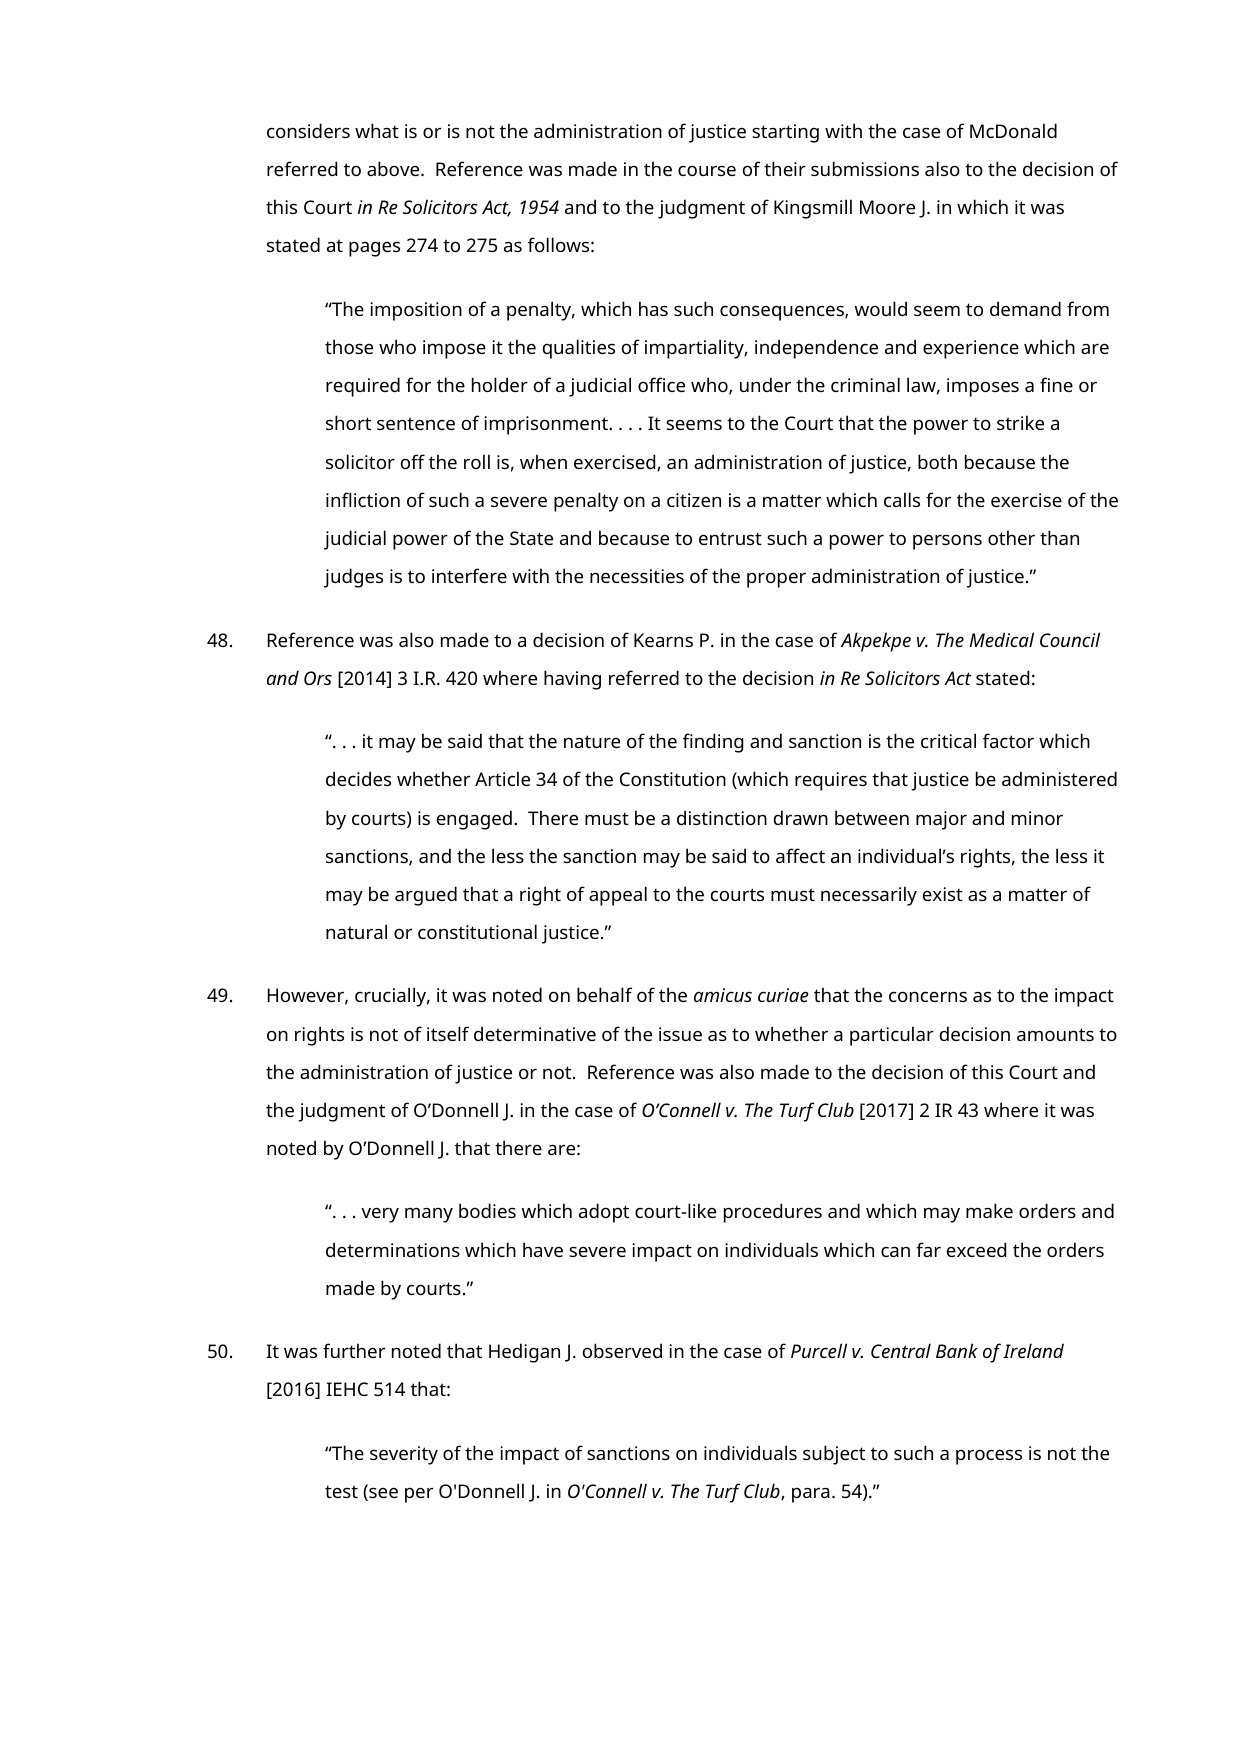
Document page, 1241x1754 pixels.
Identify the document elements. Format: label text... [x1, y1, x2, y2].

text “The imposition of a penalty, which has such consequences, would seem to demand from those who impose it the qualities of impartiality, independence and experience which are required for the holder of a judicial office who, under the criminal law, imposes a fine or short sentence of imprisonment. . . . It seems to the Court that the power to strike a solicitor off the roll is, when exercised, an administration of justice, both because the infliction of such a severe penalty on a citizen is a matter which calls for the exercise of the judicial power of the State and because to entrust such a power to persons other than judges is to interfere with the necessities of the proper administration of justice.” [266, 296, 1122, 589]
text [207, 118, 1122, 258]
text “. . . very many bodies which adopt court-like procedures and which may make orders and determinations which have severe impact on individuals which can far exceed the orders made by courts.” [266, 1199, 1122, 1301]
text 48. Reference was also made to a decision of Kearns P. in the case of Akpekpe v. The Medical Council and Ors [2014] 3 I.R. 420 where having referred to the decision in Re Solicitors Act stated: [207, 627, 1122, 691]
text “. . . it may be said that the nature of the finding and sanction is the critical factor which decides whether Article 34 of the Constitution (which requires that justice be administered by courts) is engaged. There must be a distinction drawn between major and minor sanctions, and the less the sanction may be said to affect an individual’s rights, the less it may be argued that a right of appeal to the courts must necessarily exist as a matter of natural or constitutional justice.” [266, 728, 1122, 945]
text 49. However, crucially, it was noted on behalf of the amicus curiae that the concerns as to the impact on rights is not of itself determinative of the issue as to whether a particular decision amounts to the administration of justice or not. Reference was also made to the decision of this Court and the judgment of O’Donnell J. in the case of O’Connell v. The Turf Club [2017] 2 IR 43 where it was noted by O’Donnell J. that there are: [207, 983, 1122, 1161]
text 50. It was further noted that Hedigan J. observed in the case of Purcell v. Central Bank of Ireland [2016] IEHC 514 that: [207, 1338, 1122, 1402]
text “The severity of the impact of sanctions on individuals subject to such a process is not the test (see per O'Donnell J. in O'Connell v. The Turf Club, para. 54).” [266, 1440, 1122, 1504]
